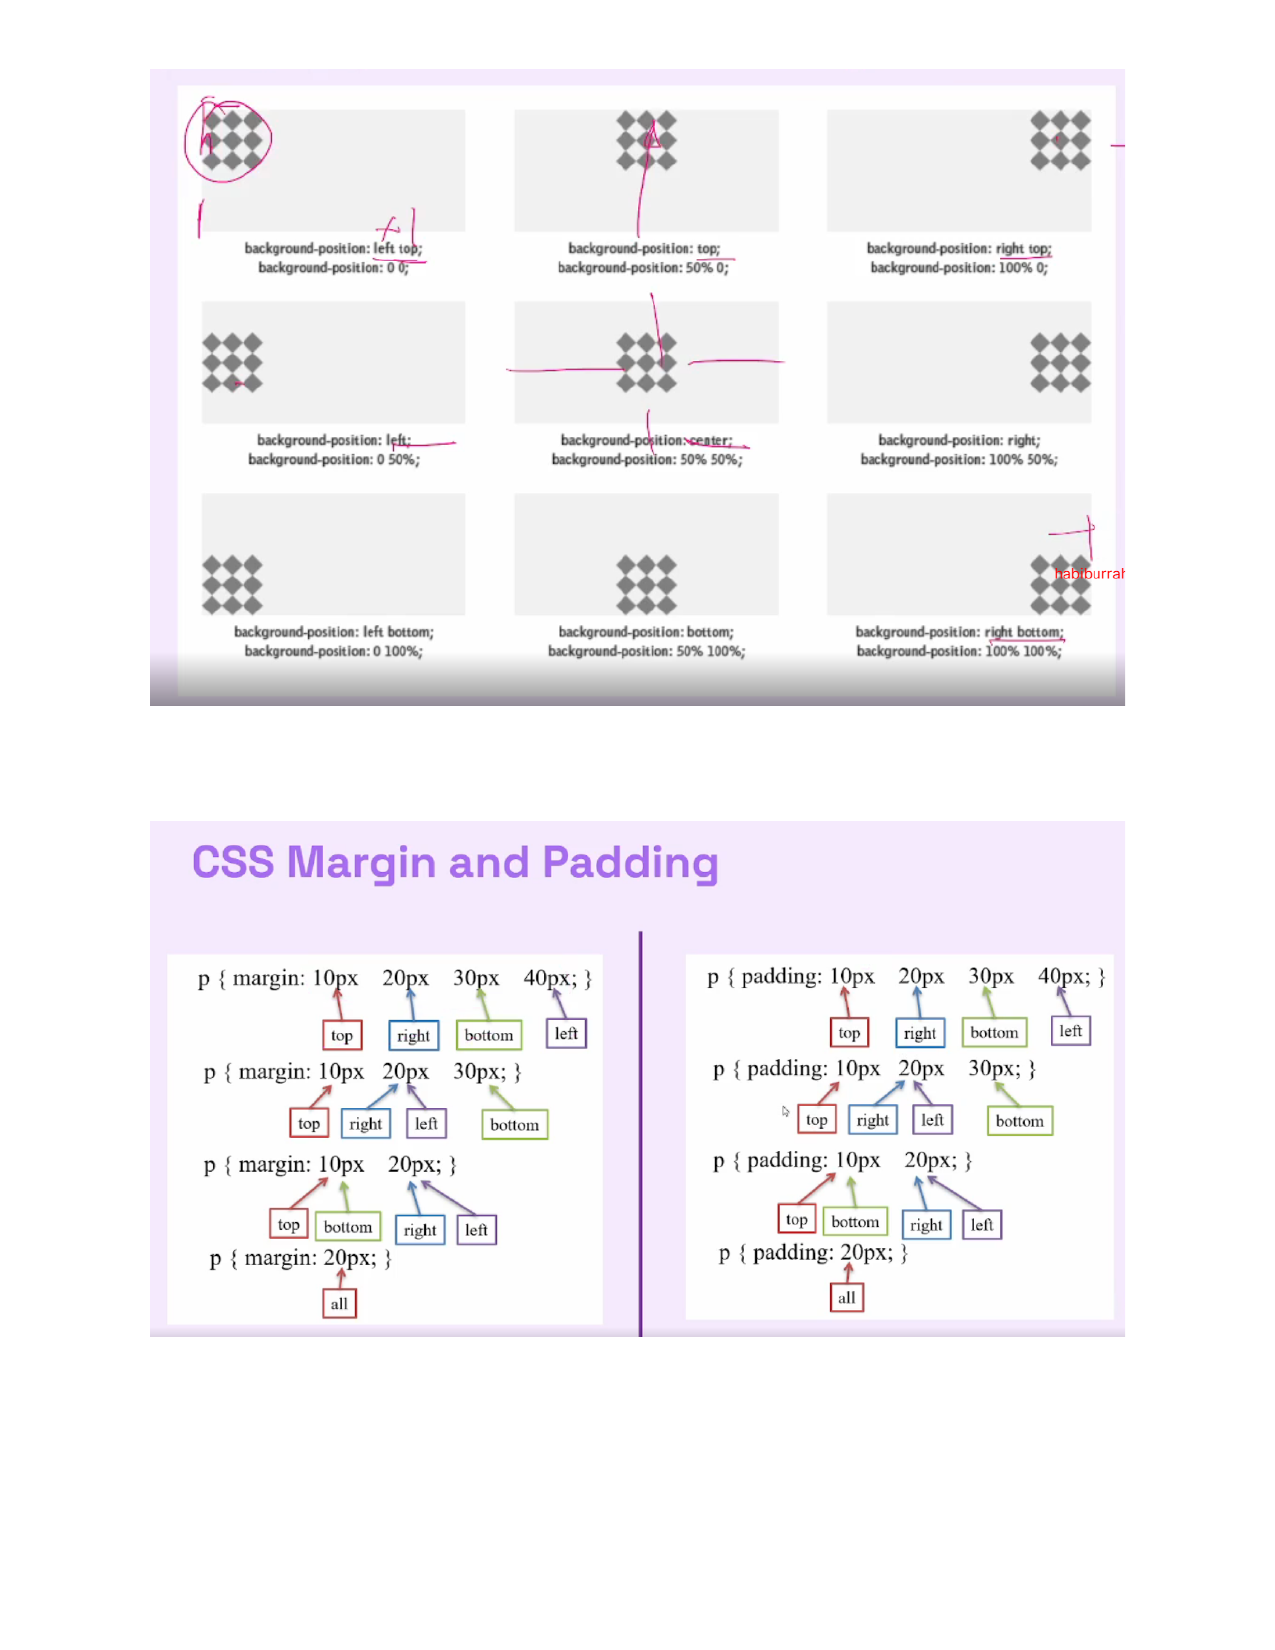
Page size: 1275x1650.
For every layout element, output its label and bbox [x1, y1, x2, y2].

picture [150, 69, 1125, 706]
picture [150, 821, 1125, 1337]
